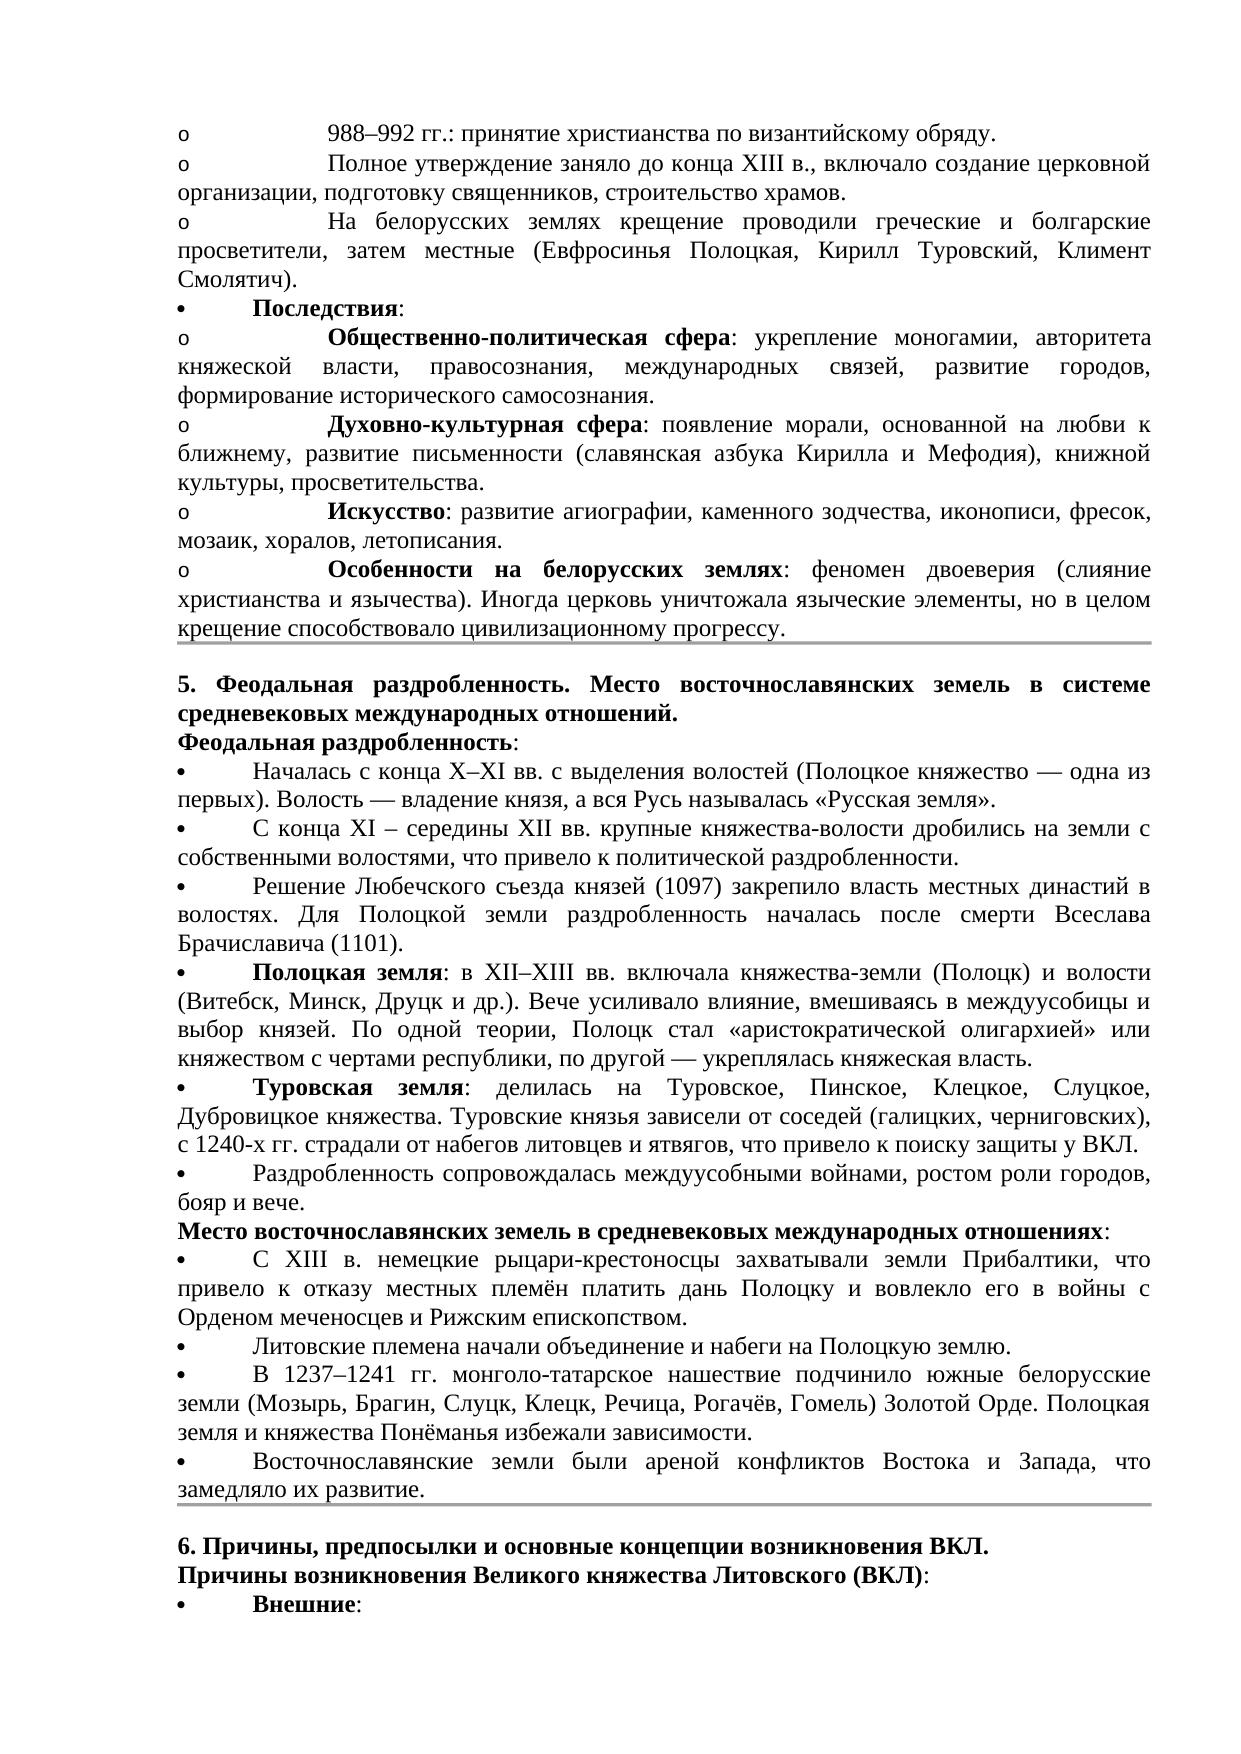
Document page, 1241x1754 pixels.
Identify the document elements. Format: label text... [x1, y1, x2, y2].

list Восточнославянские земли были ареной конфликтов Востока и Запада, что замедляло их развитие. [177, 1446, 1152, 1503]
list Духовно-культурная сфера: появление морали, основанной на любви к ближнему, развитие письменности (славянская азбука Кирилла и Мефодия), книжной культуры, просветительства. [177, 409, 1152, 496]
list Раздробленность сопровождалась междуусобными войнами, ростом роли городов, бояр и вече. [177, 1158, 1152, 1216]
text Место восточнославянских земель в средневековых международных отношениях: [177, 1216, 1152, 1244]
list С конца XI – середины XII вв. крупные княжества-волости дробились на земли с собственными волостями, что привело к политической раздробленности. [177, 813, 1152, 871]
list Полное утверждение заняло до конца XIII в., включало создание церковной организации, подготовку священников, строительство храмов. [177, 148, 1152, 206]
list Полоцкая земля: в XII–XIII вв. включала княжества-земли (Полоцк) и волости (Витебск, Минск, Друцк и др.). Вече усиливало влияние, вмешиваясь в междуусобицы и выбор князей. По одной теории, Полоцк стал «аристократической олигархией» или княжеством с чертами республики, по другой — укреплялась княжеская власть. [177, 957, 1152, 1072]
text Феодальная раздробленность: [177, 727, 1152, 756]
list Решение Любечского съезда князей (1097) закрепило власть местных династий в волостях. Для Полоцкой земли раздробленность началась после смерти Всеслава Брачиславича (1101). [177, 871, 1152, 957]
list Началась с конца X–XI вв. с выделения волостей (Полоцкое княжество — одна из первых). Волость — владение князя, а вся Русь называлась «Русская земля». [177, 756, 1152, 813]
list В 1237–1241 гг. монголо-татарское нашествие подчинило южные белорусские земли (Мозырь, Брагин, Слуцк, Клецк, Речица, Рогачёв, Гомель) Золотой Орде. Полоцкая земля и княжества Понёманья избежали зависимости. [177, 1359, 1152, 1446]
list Литовские племена начали объединение и набеги на Полоцкую землю. [177, 1331, 1152, 1359]
list Последствия: [177, 293, 1152, 322]
text 6. Причины, предпосылки и основные концепции возникновения ВКЛ. [177, 1531, 1152, 1560]
list Внешние: [177, 1589, 1152, 1617]
list Общественно-политическая сфера: укрепление моногамии, авторитета княжеской власти, правосознания, международных связей, развитие городов, формирование исторического самосознания. [177, 322, 1152, 409]
list Искусство: развитие агиографии, каменного зодчества, иконописи, фресок, мозаик, хоралов, летописания. [177, 496, 1152, 554]
list 988–992 гг.: принятие христианства по византийскому обряду. [177, 118, 1152, 148]
list Особенности на белорусских землях: феномен двоеверия (слияние христианства и язычества). Иногда церковь уничтожала языческие элементы, но в целом крещение способствовало цивилизационному прогрессу. [177, 554, 1152, 641]
text Причины возникновения Великого княжества Литовского (ВКЛ): [177, 1560, 1152, 1589]
list С XIII в. немецкие рыцари-крестоносцы захватывали земли Прибалтики, что привело к отказу местных племён платить дань Полоцку и вовлекло его в войны с Орденом меченосцев и Рижским епископством. [177, 1244, 1152, 1331]
list Туровская земля: делилась на Туровское, Пинское, Клецкое, Слуцкое, Дубровицкое княжества. Туровские князья зависели от соседей (галицких, черниговских), с 1240-х гг. страдали от набегов литовцев и ятвягов, что привело к поиску защиты у ВКЛ. [177, 1072, 1152, 1158]
text 5. Феодальная раздробленность. Место восточнославянских земель в системе средневековых международных отношений. [177, 669, 1152, 727]
list На белорусских землях крещение проводили греческие и болгарские просветители, затем местные (Евфросинья Полоцкая, Кирилл Туровский, Климент Смолятич). [177, 206, 1152, 293]
